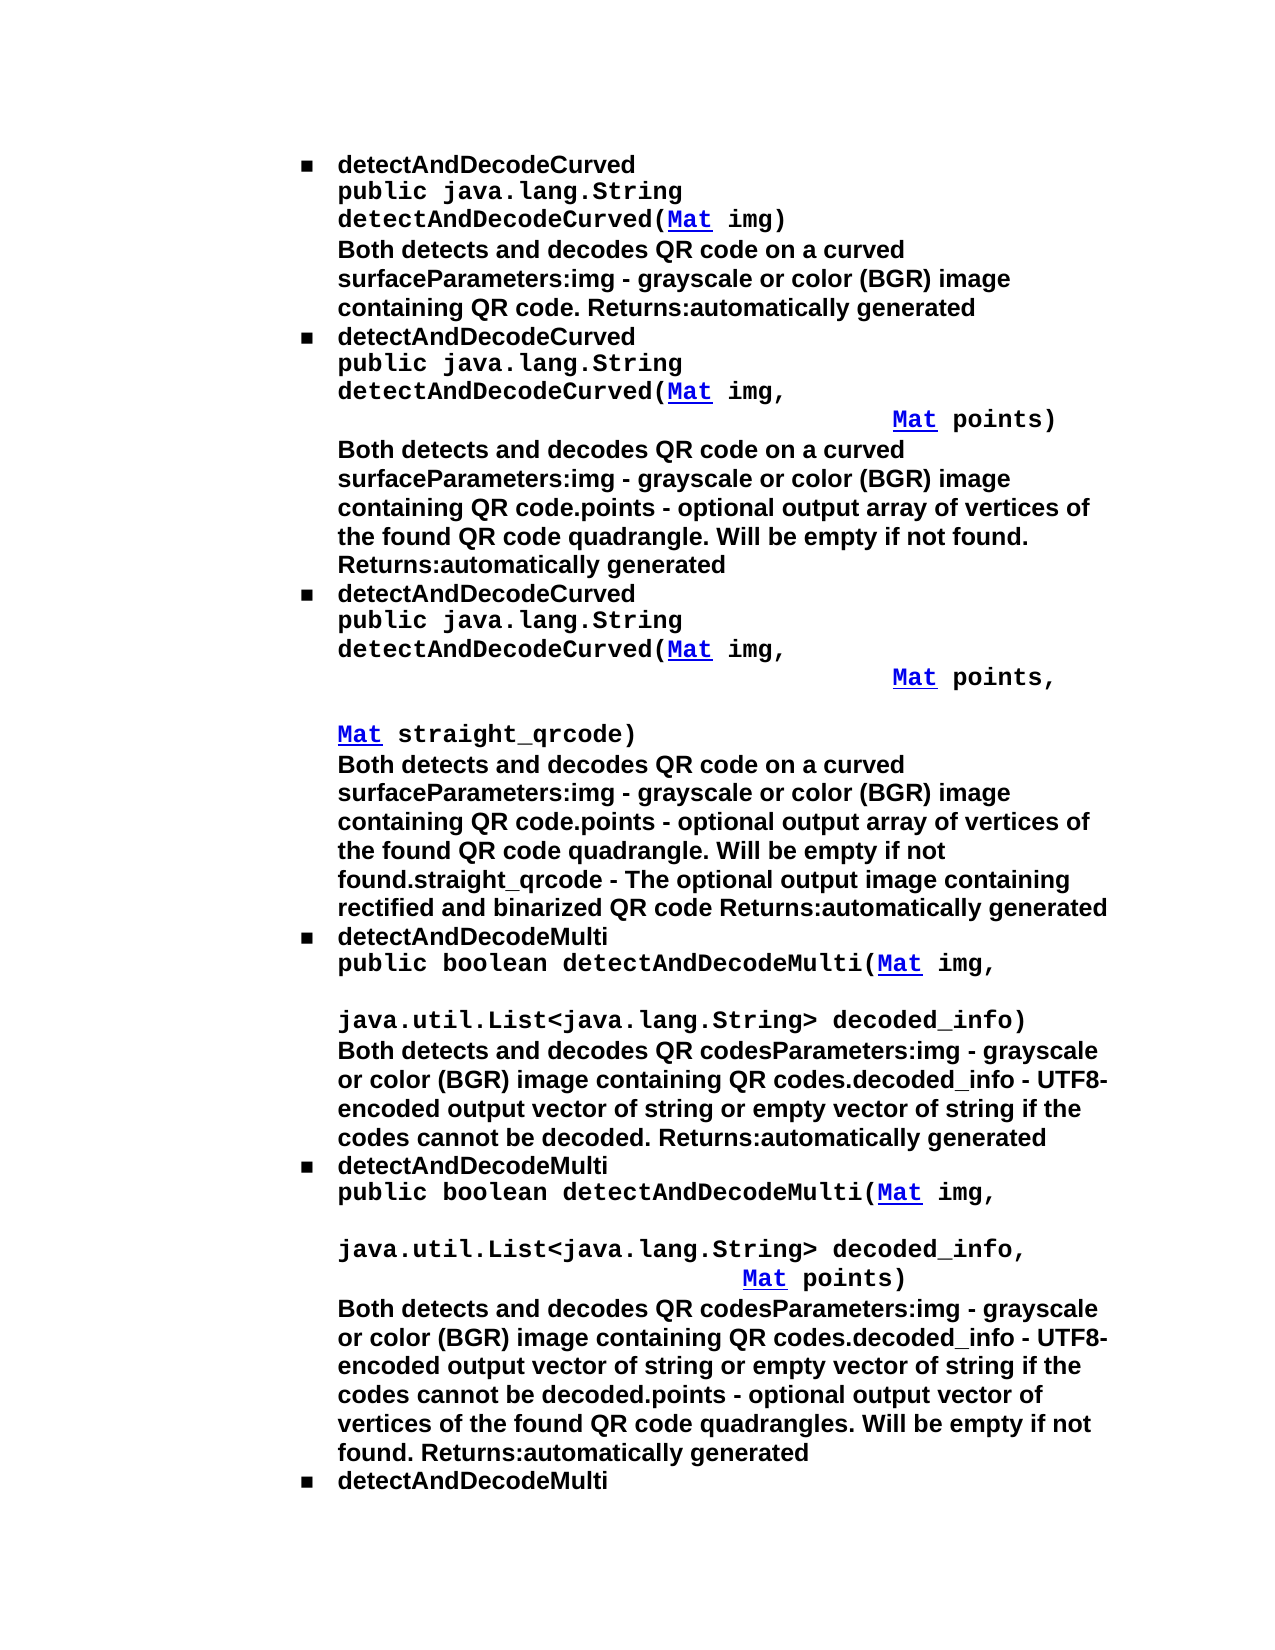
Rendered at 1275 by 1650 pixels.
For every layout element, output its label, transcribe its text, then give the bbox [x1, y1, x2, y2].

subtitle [300, 1466, 1125, 1495]
subtitle detectAndDecodeCurved public java.lang.String detectAndDecodeCurved(Mat img, Mat points) Both detects and decodes QR code on a curved surfaceParameters:img - grayscale or color (BGR) image containing QR code.points - optional output array of vertices of the found QR code quadrangle. Will be empty if not found. Returns:automatically generated [300, 322, 1125, 579]
subtitle detectAndDecodeMulti public boolean detectAndDecodeMulti(Mat img, java.util.List<java.lang.String> decoded_info, Mat points) Both detects and decodes QR codesParameters:img - grayscale or color (BGR) image containing QR codes.decoded_info - UTF8-encoded output vector of string or empty vector of string if the codes cannot be decoded.points - optional output vector of vertices of the found QR code quadrangles. Will be empty if not found. Returns:automatically generated [300, 1151, 1125, 1466]
subtitle detectAndDecodeMulti public boolean detectAndDecodeMulti(Mat img, java.util.List<java.lang.String> decoded_info) Both detects and decodes QR codesParameters:img - grayscale or color (BGR) image containing QR codes.decoded_info - UTF8-encoded output vector of string or empty vector of string if the codes cannot be decoded. Returns:automatically generated [300, 922, 1125, 1151]
subtitle detectAndDecodeCurved public java.lang.String detectAndDecodeCurved(Mat img) Both detects and decodes QR code on a curved surfaceParameters:img - grayscale or color (BGR) image containing QR code. Returns:automatically generated [300, 150, 1125, 322]
subtitle detectAndDecodeCurved public java.lang.String detectAndDecodeCurved(Mat img, Mat points, Mat straight_qrcode) Both detects and decodes QR code on a curved surfaceParameters:img - grayscale or color (BGR) image containing QR code.points - optional output array of vertices of the found QR code quadrangle. Will be empty if not found.straight_qrcode - The optional output image containing rectified and binarized QR code Returns:automatically generated [300, 579, 1125, 922]
